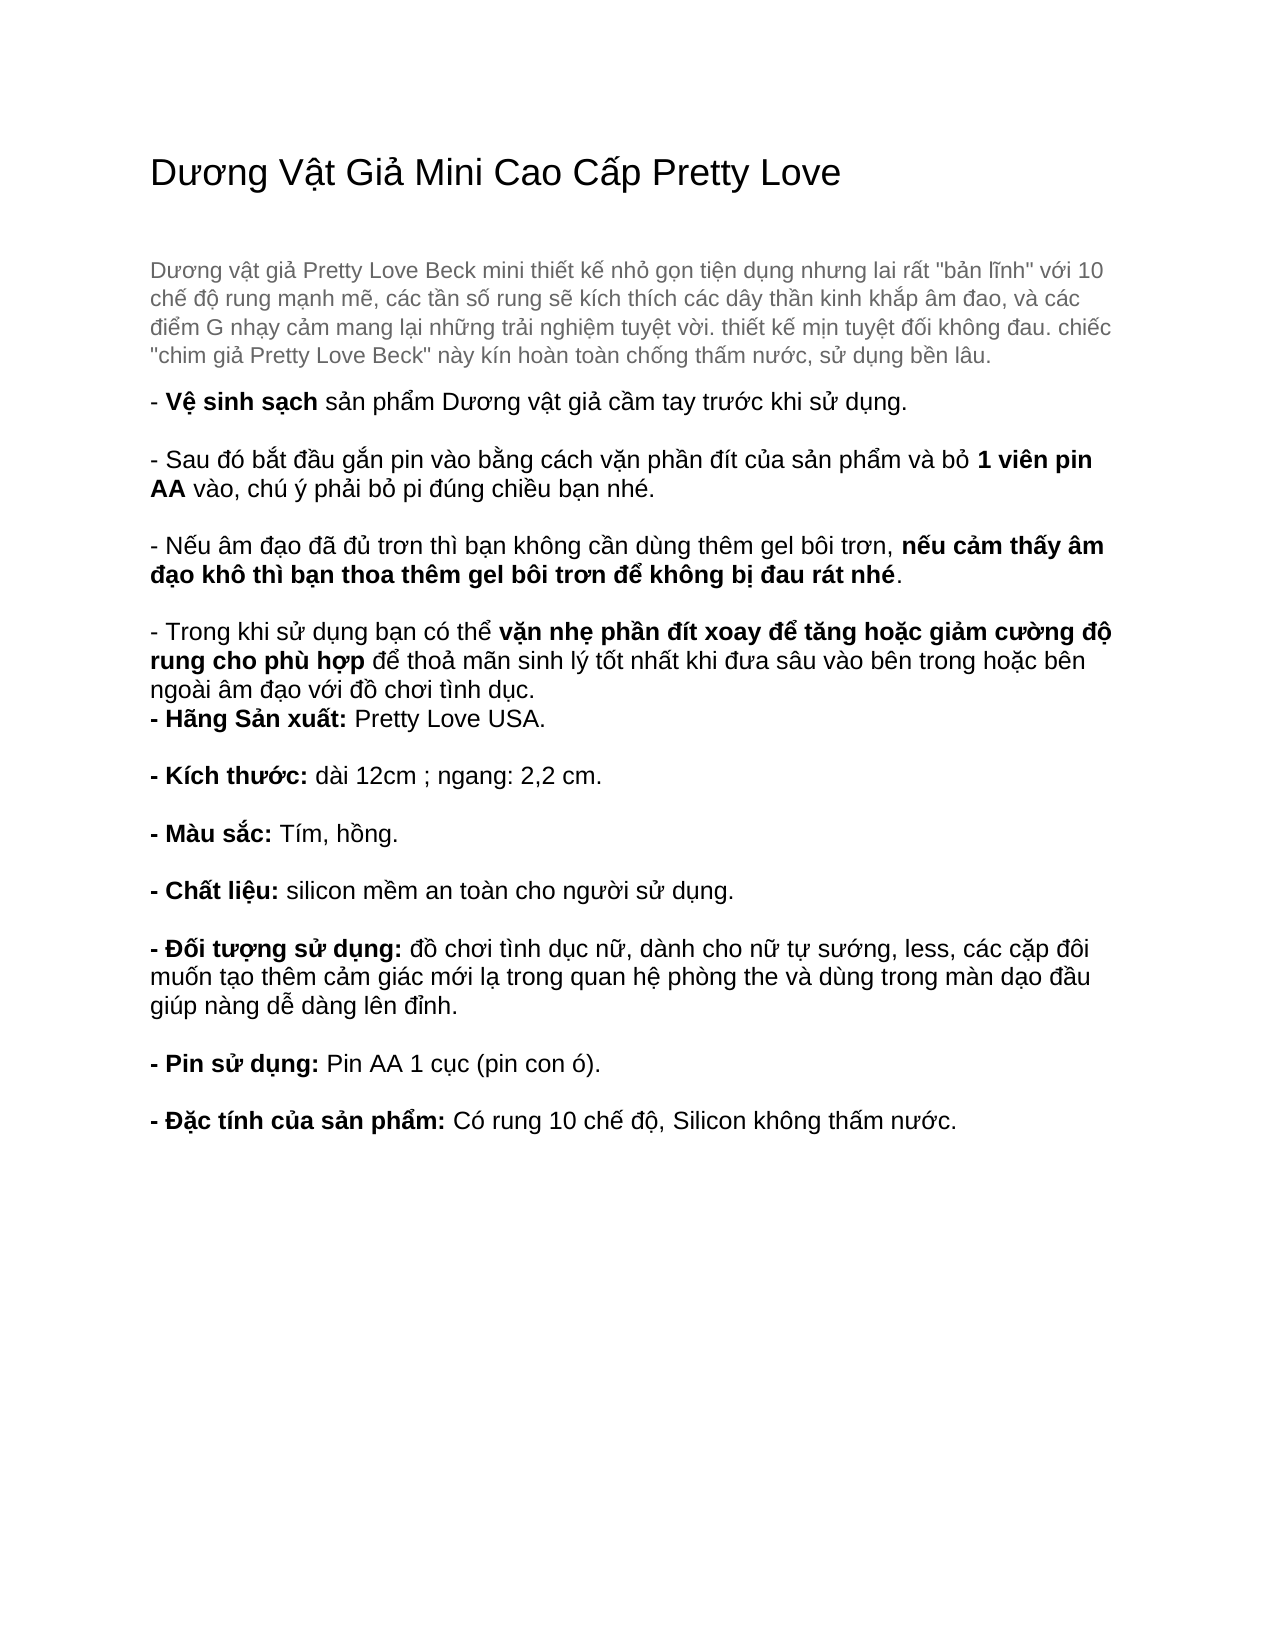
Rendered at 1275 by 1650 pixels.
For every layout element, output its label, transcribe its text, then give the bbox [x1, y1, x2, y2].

text - Nếu âm đạo đã đủ trơn thì bạn không cần dùng thêm gel bôi trơn, nếu cảm thấy âm đạo khô thì bạn thoa thêm gel bôi trơn để không bị đau rát nhé. - Trong khi sử dụng bạn có thể vặn nhẹ phần đít xoay để tăng hoặc giảm cường độ rung cho phù hợp để thoả mãn sinh lý tốt nhất khi đưa sâu vào bên trong hoặc bên ngoài âm đạo với đồ chơi tình dục. [150, 531, 1125, 704]
text - Màu sắc: Tím, hồng. - Chất liệu: silicon mềm an toàn cho người sử dụng. - Đối tượng sử dụng: đồ chơi tình dục nữ, dành cho nữ tự sướng, less, các cặp đôi muốn tạo thêm cảm giác mới lạ trong quan hệ phòng the và dùng trong màn dạo đầu giúp nàng dễ dàng lên đỉnh. - Pin sử dụng: Pin AA 1 cục (pin con ó). - Đặc tính của sản phẩm: Có rung 10 chế độ, Silicon không thấm nước. [150, 819, 1125, 1135]
text - Vệ sinh sạch sản phẩm Dương vật giả cầm tay trước khi sử dụng. - Sau đó bắt đầu gắn pin vào bằng cách vặn phần đít của sản phẩm và bỏ 1 viên pin AA vào, chú ý phải bỏ pi đúng chiều bạn nhé. [150, 387, 1125, 531]
text Dương vật giả Pretty Love Beck mini thiết kế nhỏ gọn tiện dụng nhưng lai rất "bản lĩnh" với 10 chế độ rung mạnh mẽ, các tần số rung sẽ kích thích các dây thần kinh khắp âm đao, và các điểm G nhạy cảm mang lại những trải nghiệm tuyệt vời. thiết kế mịn tuyệt đối không đau. chiếc "chim giả Pretty Love Beck" này kín hoàn toàn chống thấm nước, sử dụng bền lâu. [150, 257, 1125, 369]
text Dương Vật Giả Mini Cao Cấp Pretty Love [150, 150, 1125, 193]
text - Hãng Sản xuất: Pretty Love USA. - Kích thước: dài 12cm ; ngang: 2,2 cm. [150, 704, 1125, 819]
